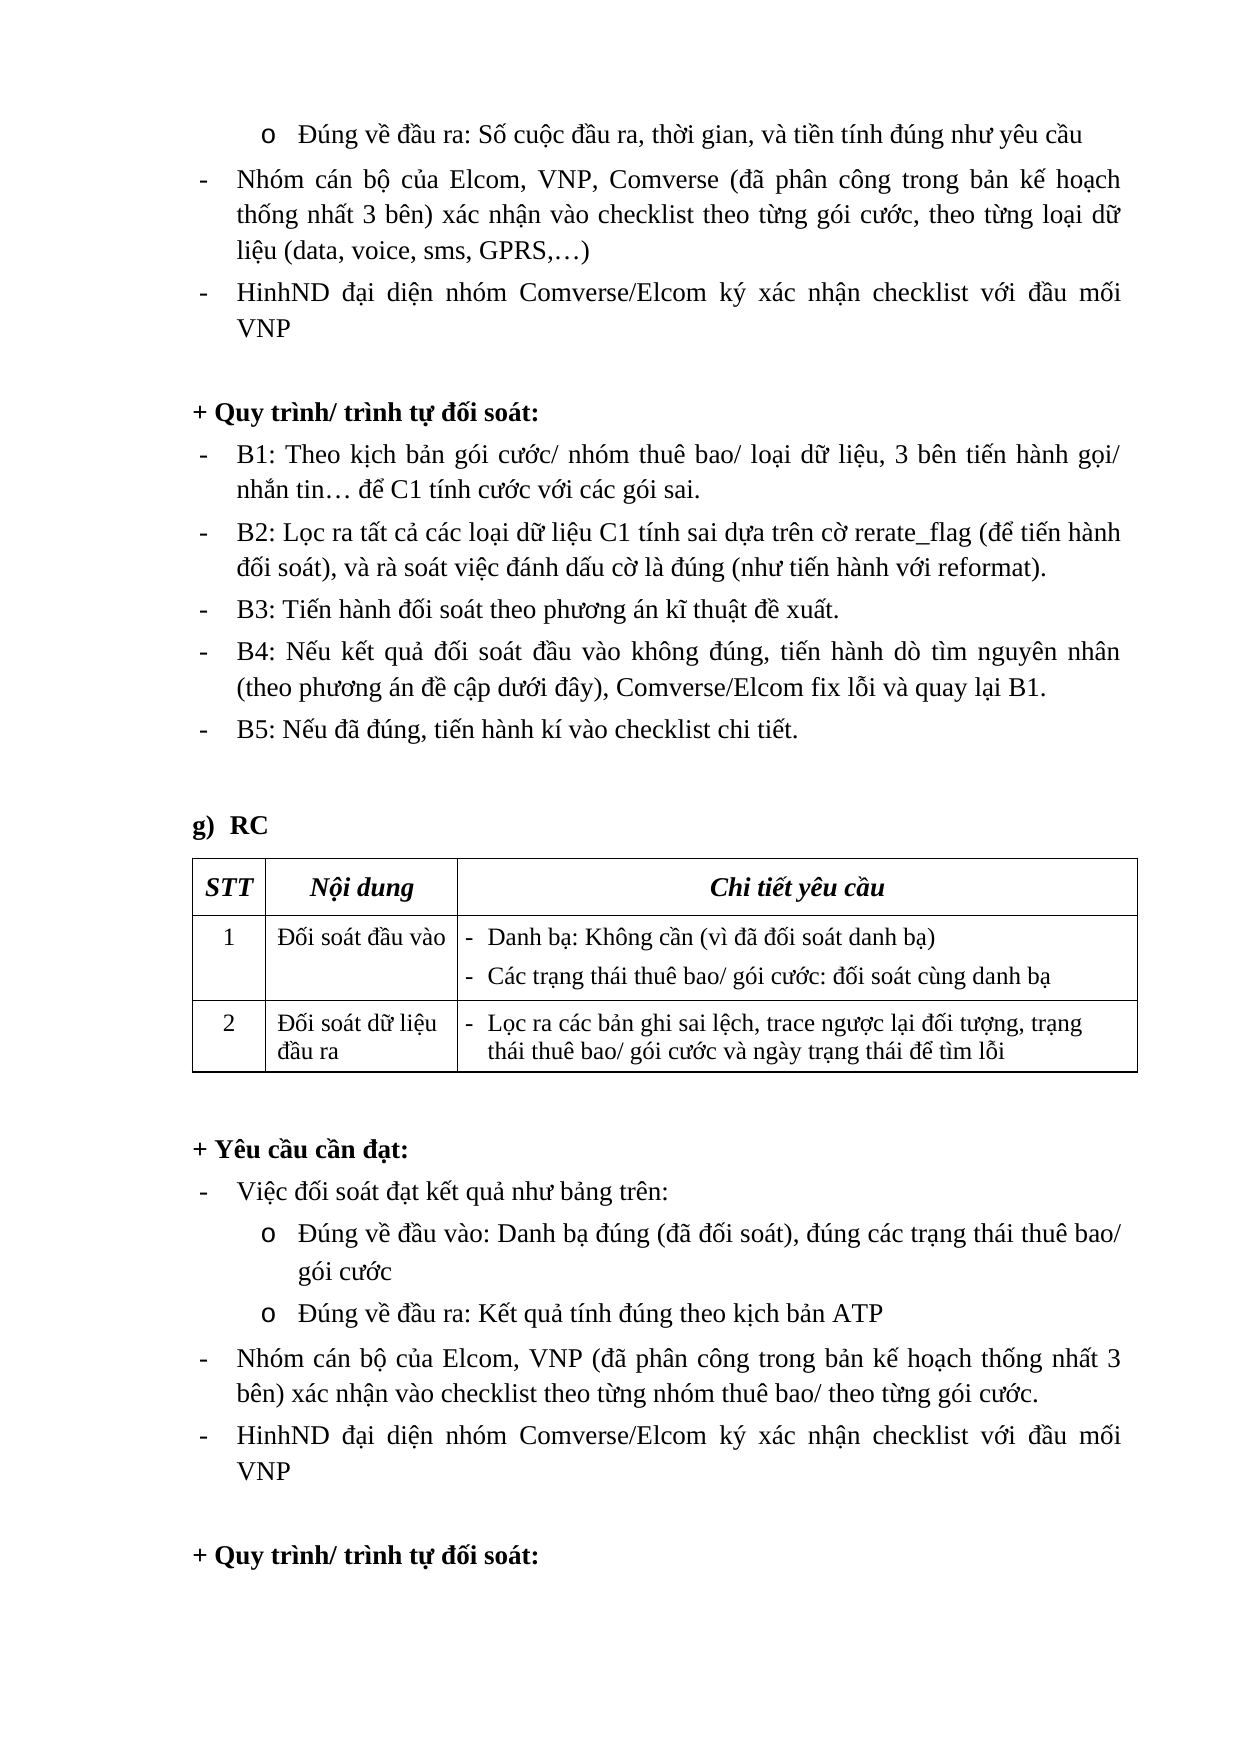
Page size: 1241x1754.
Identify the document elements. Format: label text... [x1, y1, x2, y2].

text + Quy trình/ trình tự đối soát: [148, 396, 1122, 427]
list B3: Tiến hành đối soát theo phương án kĩ thuật đề xuất. [199, 593, 1122, 624]
text + Yêu cầu cần đạt: [148, 1133, 1122, 1164]
list Đúng về đầu ra: Số cuộc đầu ra, thời gian, và tiền tính đúng như yêu cầu [260, 118, 1122, 152]
list HinhND đại diện nhóm Comverse/Elcom ký xác nhận checklist với đầu mối VNP [199, 1419, 1122, 1486]
list Đúng về đầu vào: Danh bạ đúng (đã đối soát), đúng các trạng thái thuê bao/ gói cước [260, 1217, 1122, 1286]
text + Quy trình/ trình tự đối soát: [148, 1539, 1122, 1570]
list B5: Nếu đã đúng, tiến hành kí vào checklist chi tiết. [199, 713, 1122, 744]
table_header Chi tiết yêu cầu [458, 859, 1137, 915]
list Đúng về đầu ra: Kết quả tính đúng theo kịch bản ATP [260, 1297, 1122, 1331]
list B2: Lọc ra tất cả các loại dữ liệu C1 tính sai dựa trên cờ rerate_flag (để tiến hành đối soát), và rà soát việc đánh dấu cờ là đúng (như tiến hành với reformat). [199, 516, 1122, 582]
table_header STT [193, 859, 265, 915]
table_cell Đối soát dữ liệu đầu ra [266, 1001, 457, 1071]
list Việc đối soát đạt kết quả như bảng trên: [199, 1175, 1122, 1206]
list RC [192, 809, 1122, 841]
table_cell 2 [193, 1001, 265, 1071]
table_cell Đối soát đầu vào [266, 916, 457, 1000]
list Nhóm cán bộ của Elcom, VNP (đã phân công trong bản kế hoạch thống nhất 3 bên) xác nhận vào checklist theo từng nhóm thuê bao/ theo từng gói cước. [199, 1342, 1122, 1409]
table_header Nội dung [266, 859, 457, 915]
list Nhóm cán bộ của Elcom, VNP, Comverse (đã phân công trong bản kế hoạch thống nhất 3 bên) xác nhận vào checklist theo từng gói cước, theo từng loại dữ liệu (data, voice, sms, GPRS,…) [199, 163, 1122, 265]
table_cell 1 [193, 916, 265, 1000]
list HinhND đại diện nhóm Comverse/Elcom ký xác nhận checklist với đầu mối VNP [199, 276, 1122, 343]
table_cell Danh bạ: Không cần (vì đã đối soát danh bạ) Các trạng thái thuê bao/ gói cước: đối soát cùng danh bạ [458, 916, 1137, 1000]
list B4: Nếu kết quả đối soát đầu vào không đúng, tiến hành dò tìm nguyên nhân (theo phương án đề cập dưới đây), Comverse/Elcom fix lỗi và quay lại B1. [199, 635, 1122, 702]
list B1: Theo kịch bản gói cước/ nhóm thuê bao/ loại dữ liệu, 3 bên tiến hành gọi/ nhắn tin… để C1 tính cước với các gói sai. [199, 438, 1122, 505]
table_cell Lọc ra các bản ghi sai lệch, trace ngược lại đối tượng, trạng thái thuê bao/ gói cước và ngày trạng thái để tìm lỗi [458, 1001, 1137, 1071]
